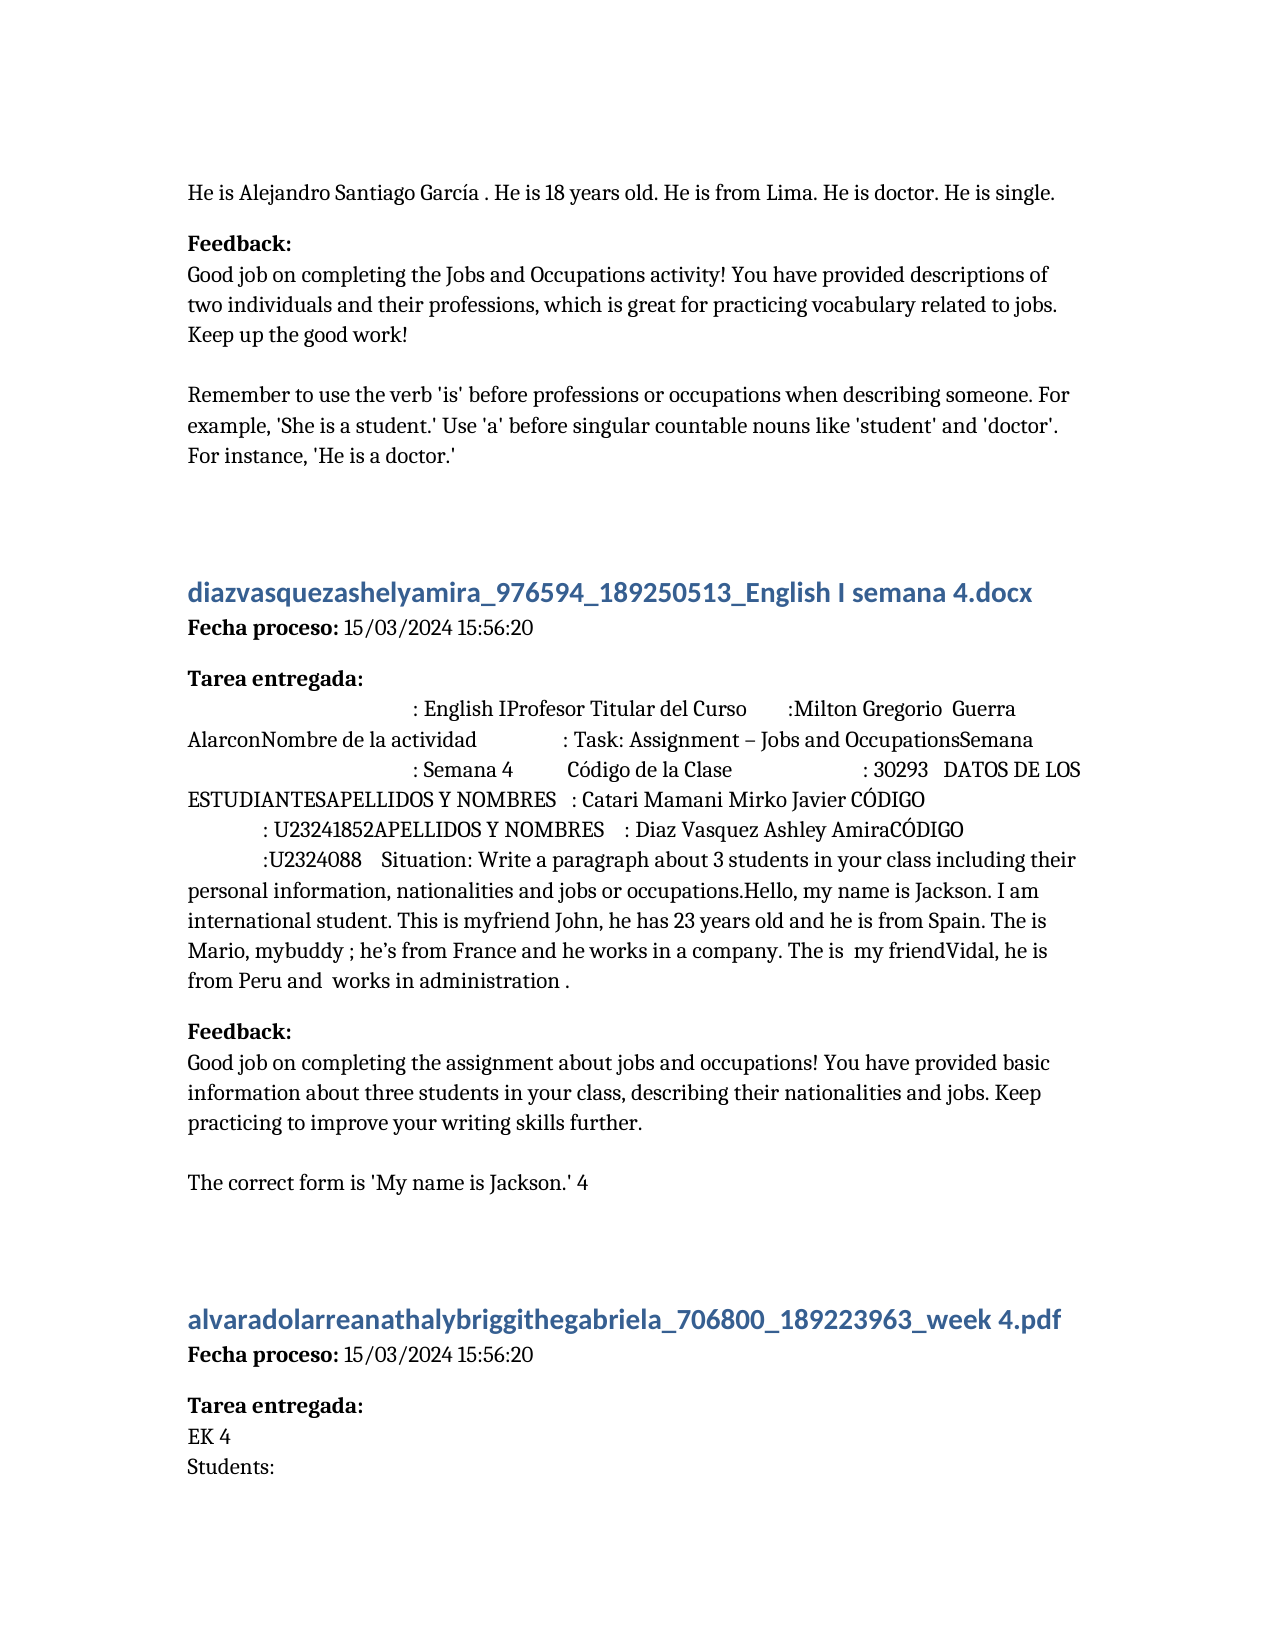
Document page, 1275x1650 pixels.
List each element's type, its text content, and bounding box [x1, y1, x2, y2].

text Fecha proceso: 15/03/2024 15:56:20 [187, 615, 1087, 641]
subtitle alvaradolarreanathalybriggithegabriela_706800_189223963_week 4.pdf [187, 1301, 1087, 1337]
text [187, 1393, 1087, 1480]
text Feedback: Good job on completing the assignment about jobs and occupations! You have provided basic information about three students in your class, describing their nationalities and jobs. Keep practicing to improve your writing skills further. The correct form is 'My name is Jackson.' 4 [187, 1019, 1087, 1196]
text Fecha proceso: 15/03/2024 15:56:20 [187, 1342, 1087, 1369]
text Tarea entregada: : English IProfesor Titular del Curso :Milton Gregorio Guerra AlarconNombre de la actividad : Task: Assignment – Jobs and OccupationsSemana : Semana 4 Código de la Clase : 30293 DATOS DE LOS ESTUDIANTESAPELLIDOS Y NOMBRES : Catari Mamani Mirko Javier CÓDIGO : U23241852APELLIDOS Y NOMBRES : Diaz Vasquez Ashley AmiraCÓDIGO :U2324088 Situation: Write a paragraph about 3 students in your class including their personal information, nationalities and jobs or occupations.Hello, my name is Jackson. I am international student. This is myfriend John, he has 23 years old and he is from Spain. The is Mario, mybuddy ; he’s from France and he works in a company. The is my friendVidal, he is from Peru and works in administration . [187, 666, 1087, 994]
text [187, 150, 1087, 207]
subtitle diazvasquezashelyamira_976594_189250513_English I semana 4.docx [187, 574, 1087, 609]
text Feedback: Good job on completing the Jobs and Occupations activity! You have provided descriptions of two individuals and their professions, which is great for practicing vocabulary related to jobs. Keep up the good work! Remember to use the verb 'is' before professions or occupations when describing someone. For example, 'She is a student.' Use 'a' before singular countable nouns like 'student' and 'doctor'. For instance, 'He is a doctor.' [187, 231, 1087, 469]
